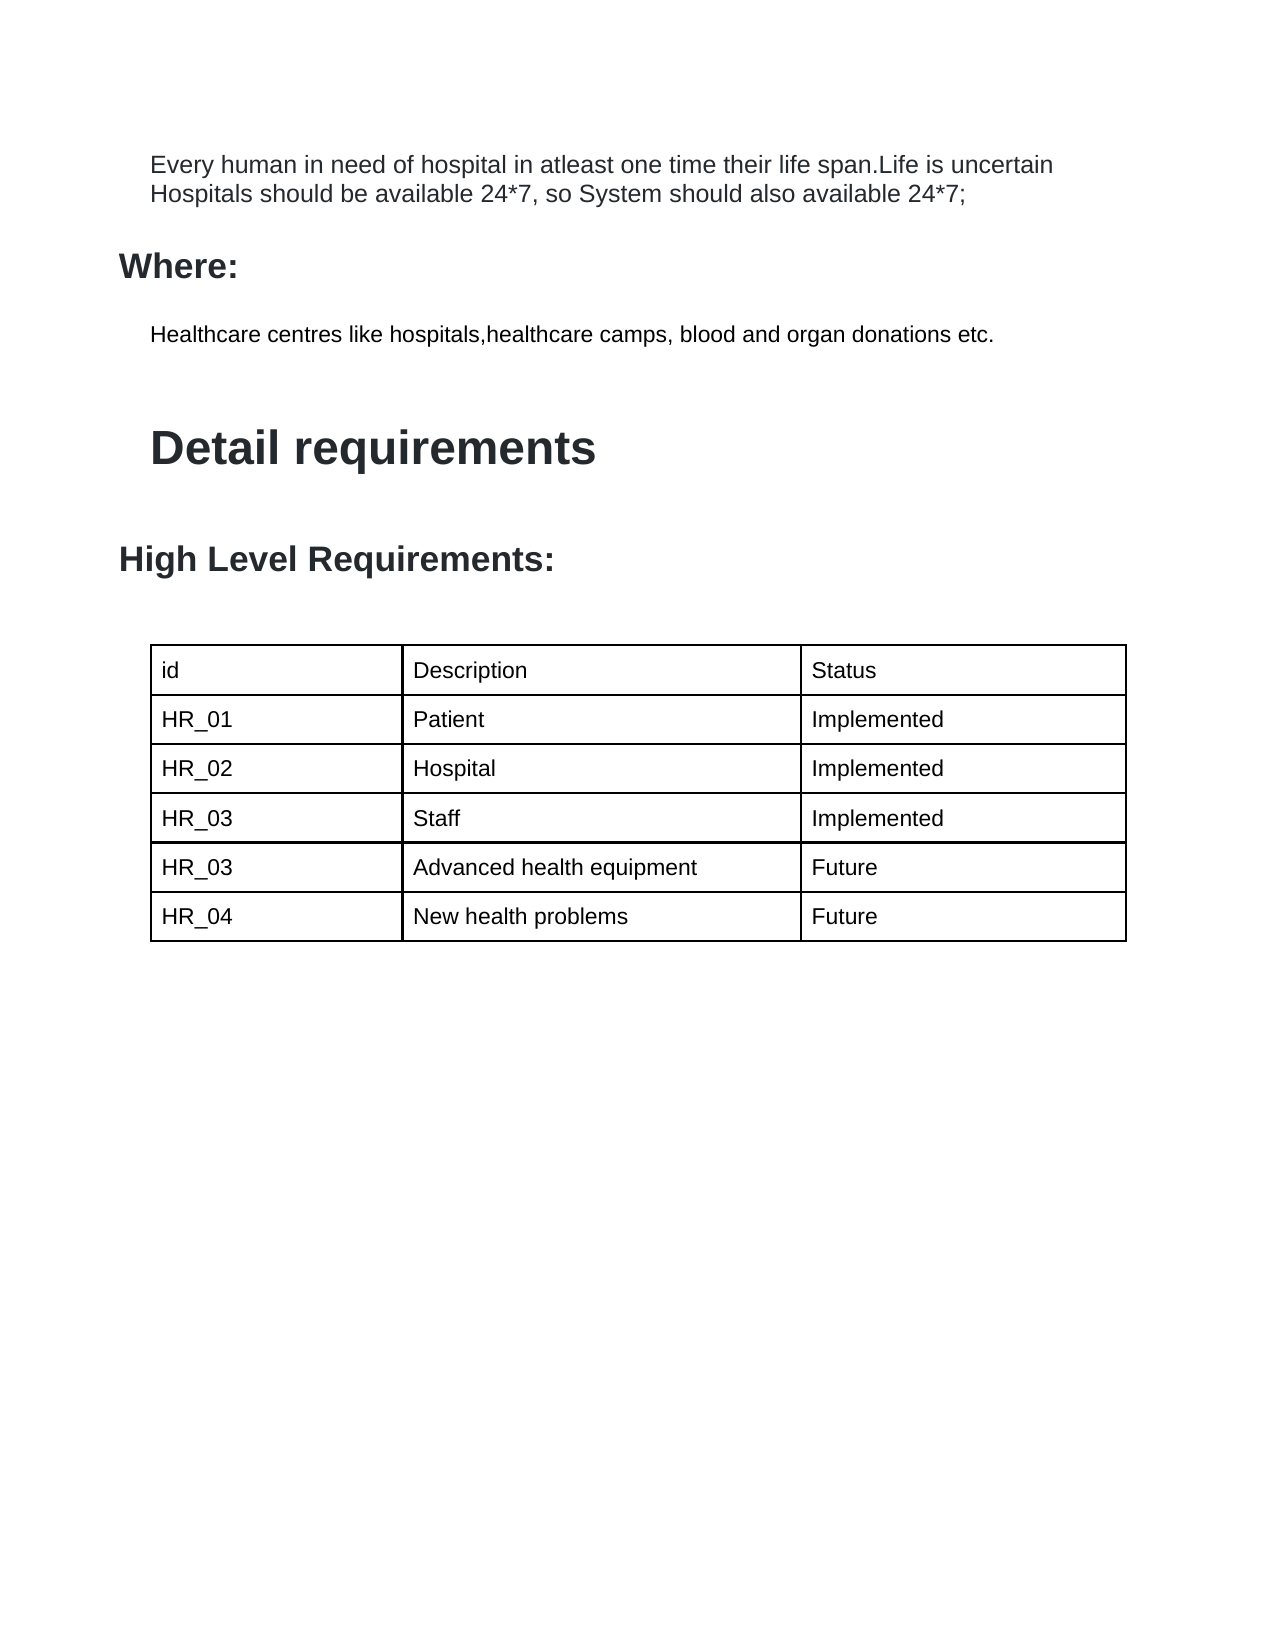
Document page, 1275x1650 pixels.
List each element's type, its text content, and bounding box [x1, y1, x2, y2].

table_header Description [404, 646, 800, 693]
table_cell Future [802, 844, 1125, 891]
table_cell Implemented [802, 794, 1125, 841]
table_cell HR_03 [152, 844, 401, 891]
table_cell Staff [404, 794, 800, 841]
subtitle Detail requirements [150, 419, 1125, 487]
table_cell Implemented [802, 745, 1125, 792]
table_cell Implemented [802, 696, 1125, 743]
table_header id [152, 646, 401, 693]
table_cell HR_02 [152, 745, 401, 792]
table_cell Hospital [404, 745, 800, 792]
table_cell Patient [404, 696, 800, 743]
table_cell HR_04 [152, 893, 401, 940]
text Healthcare centres like hospitals,healthcare camps, blood and organ donations etc. [150, 321, 1125, 347]
table_header Status [802, 646, 1125, 693]
table_cell Advanced health equipment [404, 844, 800, 891]
text Every human in need of hospital in atleast one time their life span.Life is uncertain Hospitals should be available 24*7, so System should also available 24*7; [150, 150, 1125, 207]
table_cell New health problems [404, 893, 800, 940]
table_cell Future [802, 893, 1125, 940]
subtitle High Level Requirements: [119, 538, 1125, 589]
table_cell HR_03 [152, 794, 401, 841]
subtitle Where: [119, 245, 1125, 296]
table_cell HR_01 [152, 696, 401, 743]
